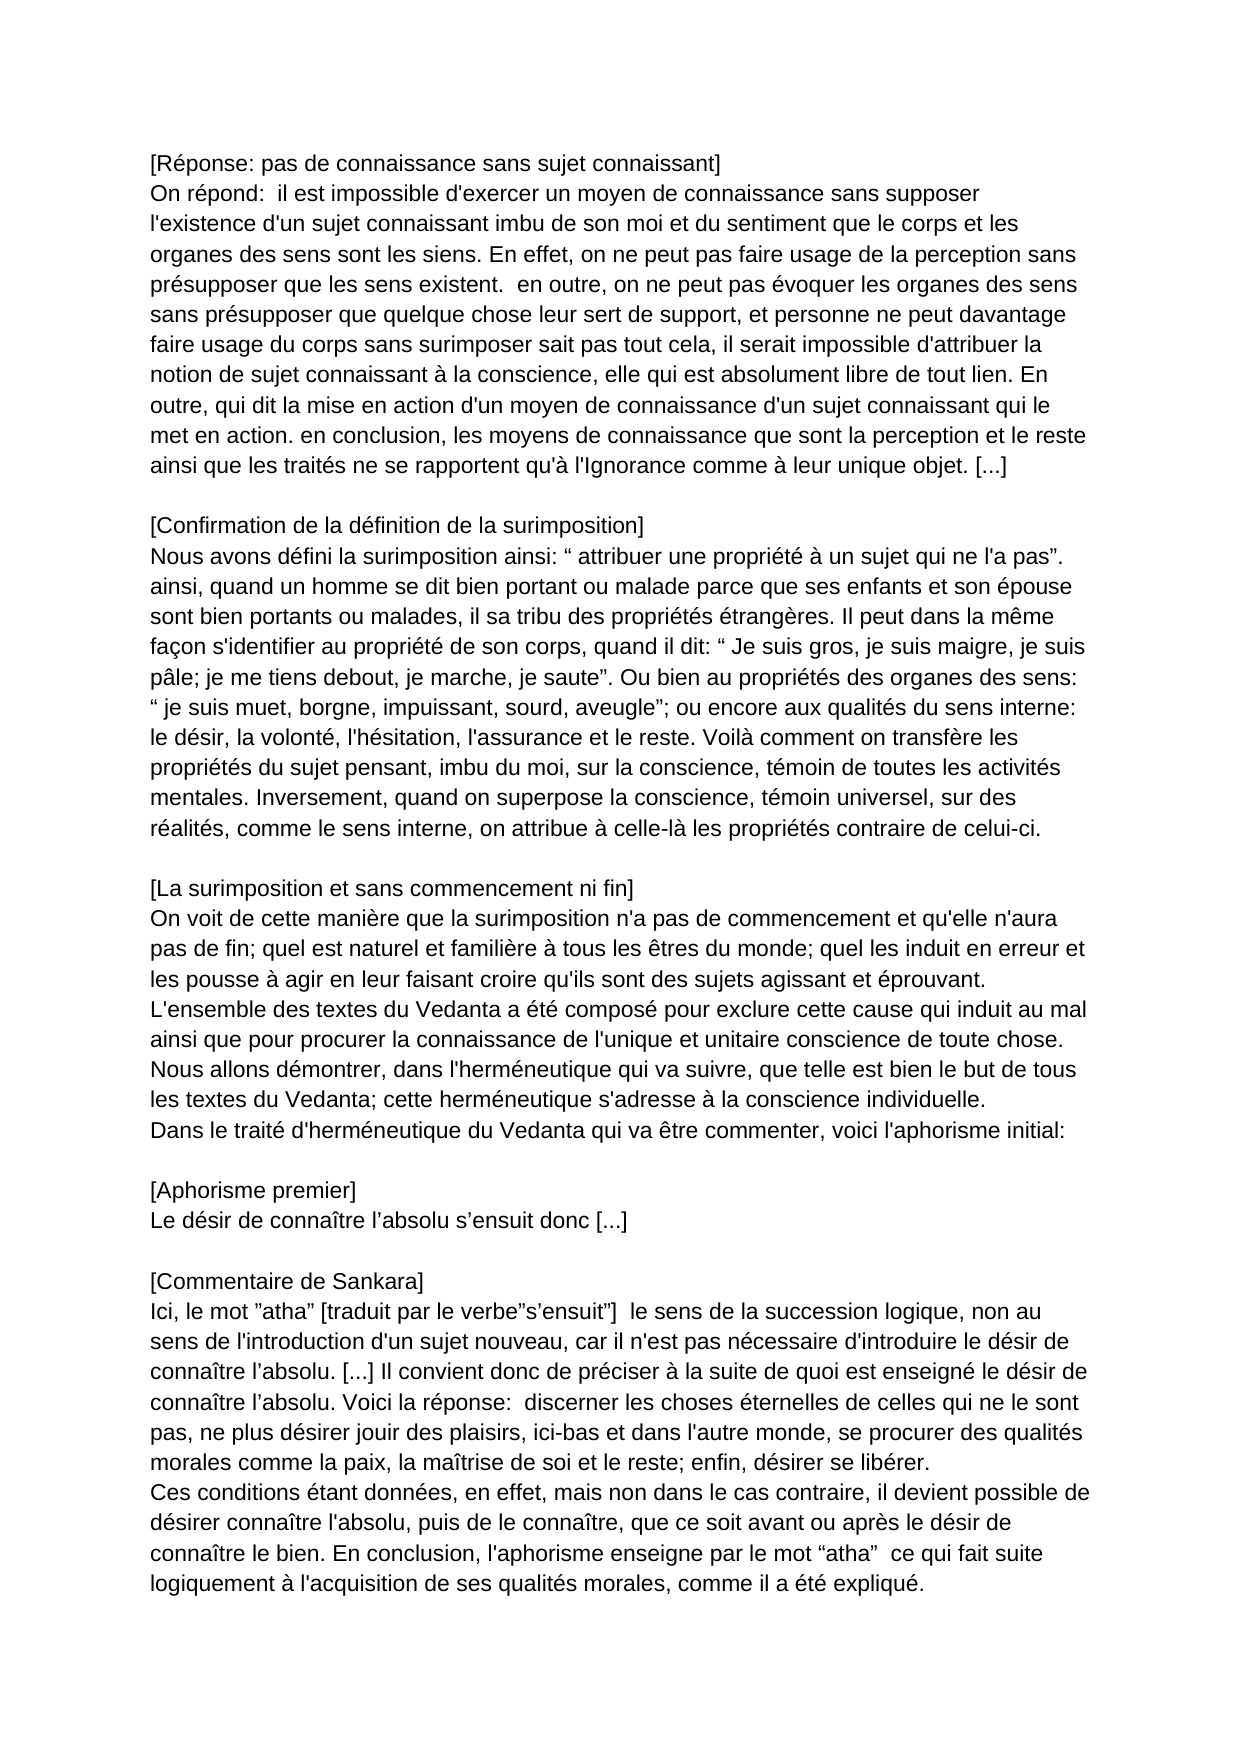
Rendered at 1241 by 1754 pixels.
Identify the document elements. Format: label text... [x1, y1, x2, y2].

text On voit de cette manière que la surimposition n'a pas de commencement et qu'elle n'aura pas de fin; quel est naturel et familière à tous les êtres du monde; quel les induit en erreur et les pousse à agir en leur faisant croire qu'ils sont des sujets agissant et éprouvant. L'ensemble des textes du Vedanta a été composé pour exclure cette cause qui induit au mal ainsi que pour procurer la connaissance de l'unique et unitaire conscience de toute chose. Nous allons démontrer, dans l'herméneutique qui va suivre, que telle est bien le but de tous les textes du Vedanta; cette herméneutique s'adresse à la conscience individuelle. [150, 905, 1090, 1113]
text Le désir de connaître l’absolu s’ensuit donc [...] [150, 1207, 1090, 1234]
text [La surimposition et sans commencement ni fin] [150, 875, 1090, 901]
text [Réponse: pas de connaissance sans sujet connaissant] [150, 150, 1090, 176]
text [Aphorisme premier] [150, 1177, 1090, 1203]
text Dans le traité d'herméneutique du Vedanta qui va être commenter, voici l'aphorisme initial: [150, 1117, 1090, 1143]
text Ici, le mot ”atha” [traduit par le verbe”s’ensuit”] le sens de la succession logique, non au sens de l'introduction d'un sujet nouveau, car il n'est pas nécessaire d'introduire le désir de connaître l’absolu. [...] Il convient donc de préciser à la suite de quoi est enseigné le désir de connaître l’absolu. Voici la réponse: discerner les choses éternelles de celles qui ne le sont pas, ne plus désirer jouir des plaisirs, ici-bas et dans l'autre monde, se procurer des qualités morales comme la paix, la maîtrise de soi et le reste; enfin, désirer se libérer. [150, 1298, 1090, 1475]
text [Commentaire de Sankara] [150, 1268, 1090, 1294]
text [Confirmation de la définition de la surimposition] Nous avons défini la surimposition ainsi: “ attribuer une propriété à un sujet qui ne l'a pas”. ainsi, quand un homme se dit bien portant ou malade parce que ses enfants et son épouse sont bien portants ou malades, il sa tribu des propriétés étrangères. Il peut dans la même façon s'identifier au propriété de son corps, quand il dit: “ Je suis gros, je suis maigre, je suis pâle; je me tiens debout, je marche, je saute”. Ou bien au propriétés des organes des sens: “ je suis muet, borgne, impuissant, sourd, aveugle”; ou encore aux qualités du sens interne: le désir, la volonté, l'hésitation, l'assurance et le reste. Voilà comment on transfère les propriétés du sujet pensant, imbu du moi, sur la conscience, témoin de toutes les activités mentales. Inversement, quand on superpose la conscience, témoin universel, sur des réalités, comme le sens interne, on attribue à celle-là les propriétés contraire de celui-ci. [150, 512, 1090, 841]
text Ces conditions étant données, en effet, mais non dans le cas contraire, il devient possible de désirer connaître l'absolu, puis de le connaître, que ce soit avant ou après le désir de connaître le bien. En conclusion, l'aphorisme enseigne par le mot “atha” ce qui fait suite logiquement à l'acquisition de ses qualités morales, comme il a été expliqué. [150, 1479, 1090, 1596]
text On répond: il est impossible d'exercer un moyen de connaissance sans supposer l'existence d'un sujet connaissant imbu de son moi et du sentiment que le corps et les organes des sens sont les siens. En effet, on ne peut pas faire usage de la perception sans présupposer que les sens existent. en outre, on ne peut pas évoquer les organes des sens sans présupposer que quelque chose leur sert de support, et personne ne peut davantage faire usage du corps sans surimposer sait pas tout cela, il serait impossible d'attribuer la notion de sujet connaissant à la conscience, elle qui est absolument libre de tout lien. En outre, qui dit la mise en action d'un moyen de connaissance d'un sujet connaissant qui le met en action. en conclusion, les moyens de connaissance que sont la perception et le reste ainsi que les traités ne se rapportent qu'à l'Ignorance comme à leur unique objet. [...] [150, 180, 1090, 478]
